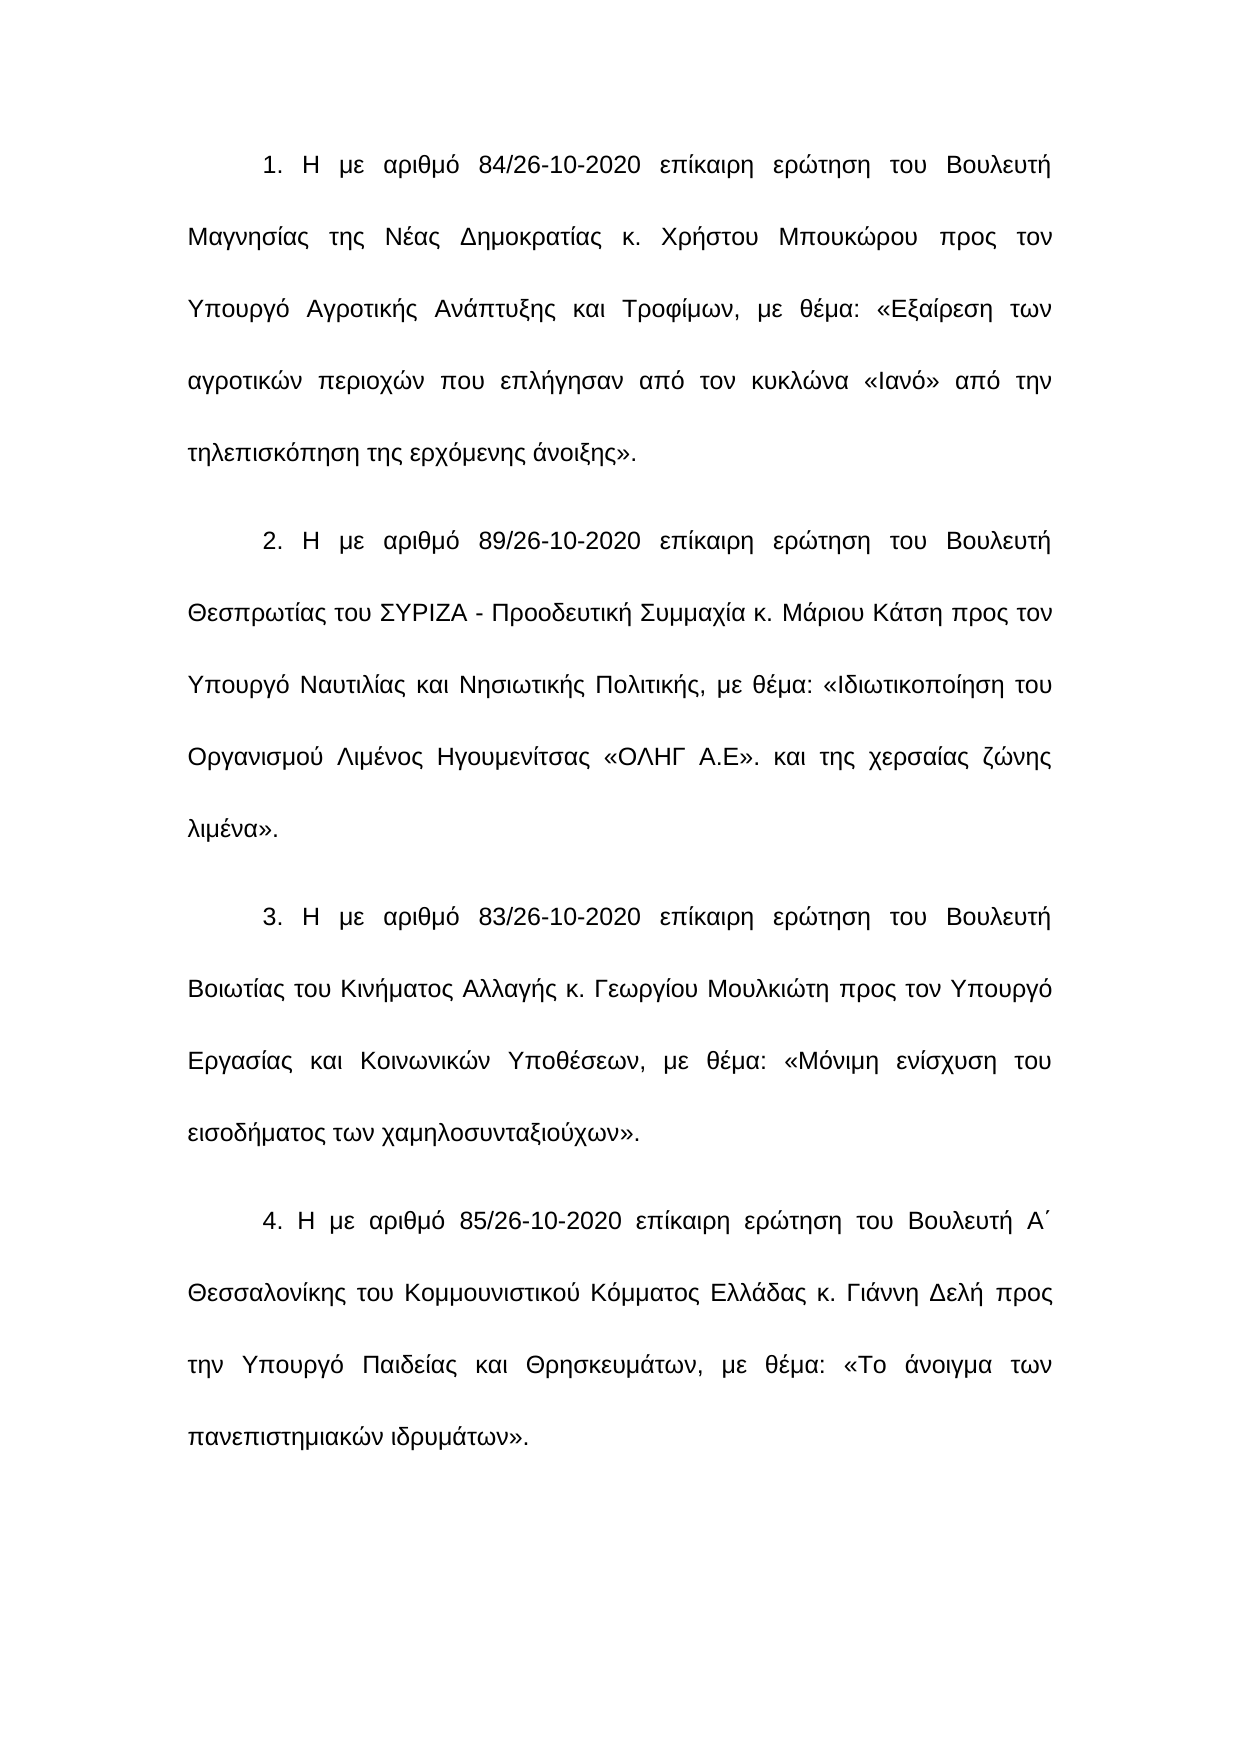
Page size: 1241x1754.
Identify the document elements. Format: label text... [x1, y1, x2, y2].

text 3. Η με αριθμό 83/26-10-2020 επίκαιρη ερώτηση του Βουλευτή Βοιωτίας του Κινήματος Αλλαγής κ. Γεωργίου Μουλκιώτη προς τον Υπουργό Εργασίας και Κοινωνικών Υποθέσεων, με θέμα: «Μόνιμη ενίσχυση του εισοδήματος των χαμηλοσυνταξιούχων». [187, 902, 1053, 1146]
text 4. Η με αριθμό 85/26-10-2020 επίκαιρη ερώτηση του Βουλευτή Α΄ Θεσσαλονίκης του Κομμουνιστικού Κόμματος Ελλάδας κ. Γιάννη Δελή προς την Υπουργό Παιδείας και Θρησκευμάτων, με θέμα: «Το άνοιγμα των πανεπιστημιακών ιδρυμάτων». [187, 1206, 1053, 1451]
text 1. Η με αριθμό 84/26-10-2020 επίκαιρη ερώτηση του Βουλευτή Μαγνησίας της Νέας Δημοκρατίας κ. Χρήστου Μπουκώρου προς τον Υπουργό Αγροτικής Ανάπτυξης και Τροφίμων, με θέμα: «Εξαίρεση των αγροτικών περιοχών που επλήγησαν από τον κυκλώνα «Ιανό» από την τηλεπισκόπηση της ερχόμενης άνοιξης». [187, 150, 1053, 466]
text 2. Η με αριθμό 89/26-10-2020 επίκαιρη ερώτηση του Βουλευτή Θεσπρωτίας του ΣΥΡΙΖΑ - Προοδευτική Συμμαχία κ. Μάριου Κάτση προς τον Υπουργό Ναυτιλίας και Νησιωτικής Πολιτικής, με θέμα: «Ιδιωτικοποίηση του Οργανισμού Λιμένος Ηγουμενίτσας «ΟΛΗΓ Α.Ε». και της χερσαίας ζώνης λιμένα». [187, 526, 1053, 842]
